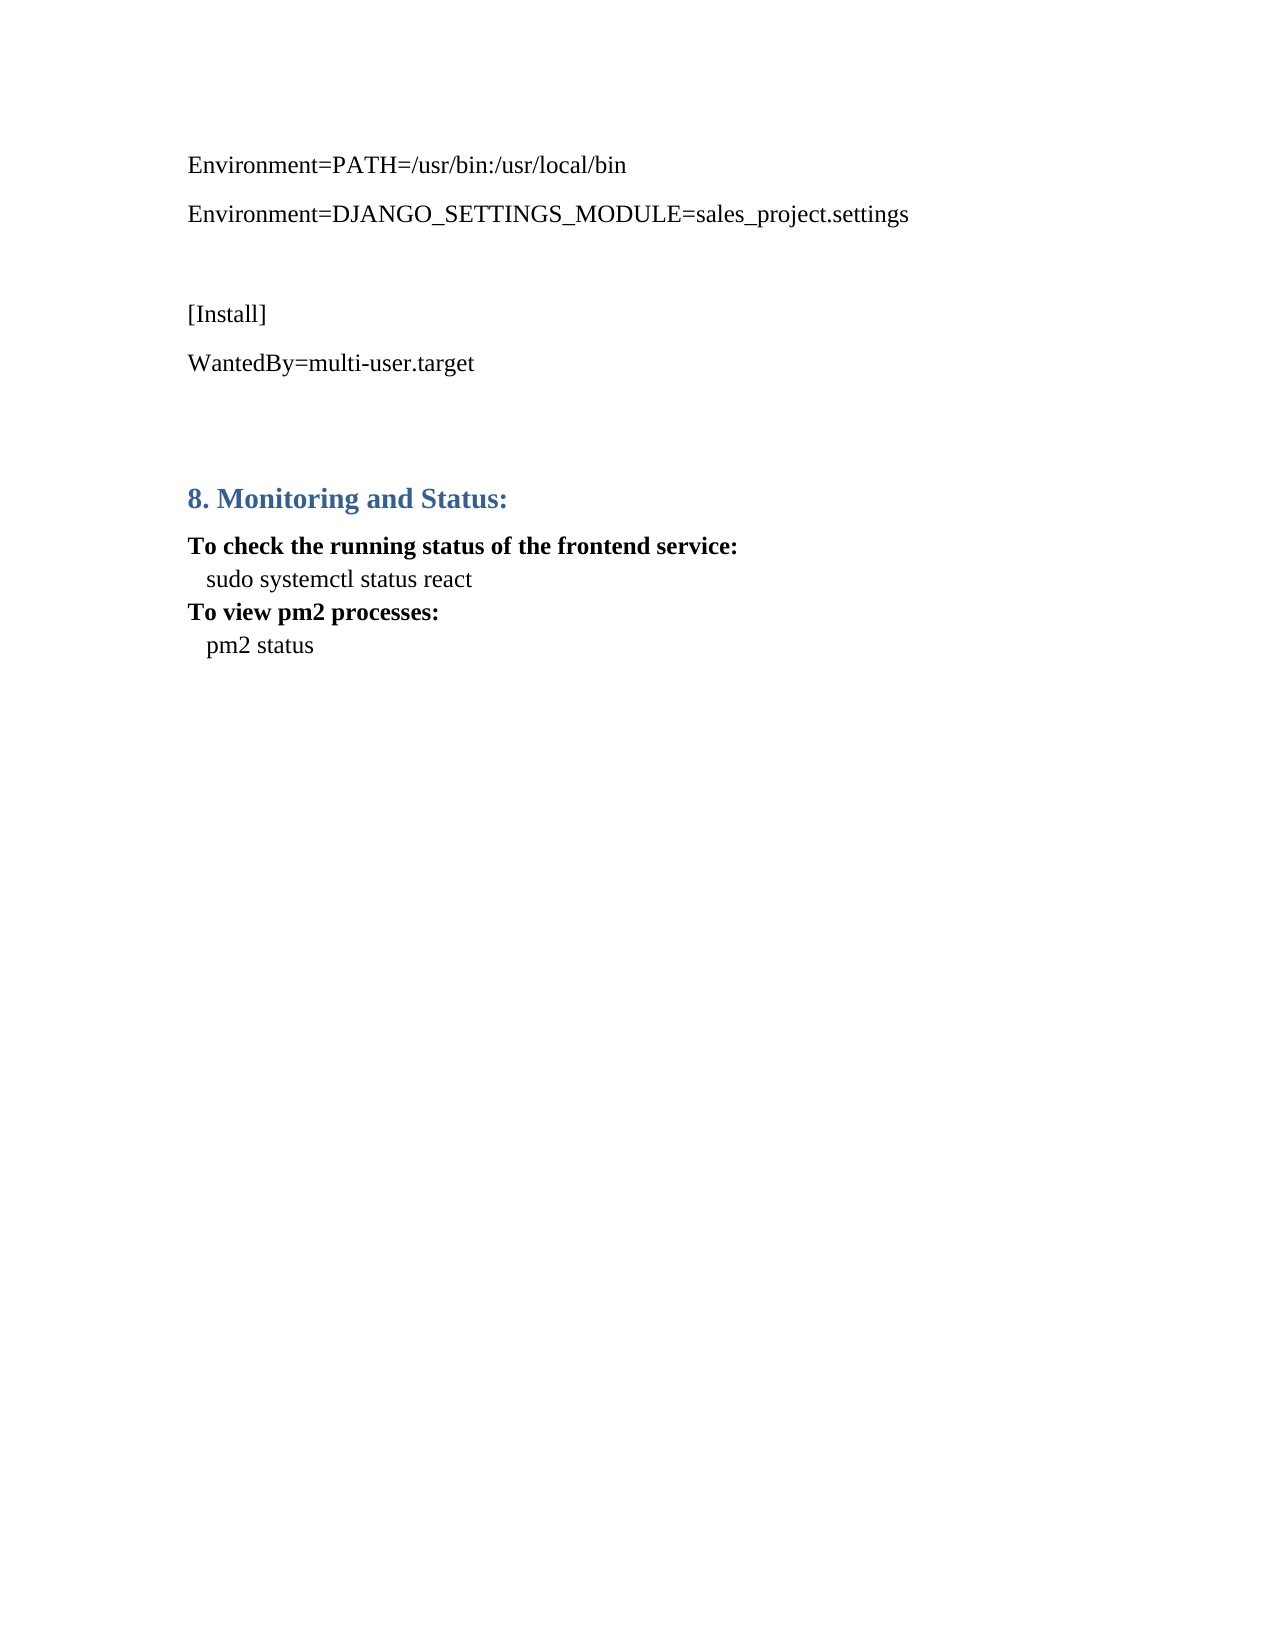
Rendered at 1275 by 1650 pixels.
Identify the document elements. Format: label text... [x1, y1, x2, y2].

text WantedBy=multi-user.target [187, 348, 1087, 377]
text Environment=DJANGO_SETTINGS_MODULE=sales_project.settings [187, 199, 1087, 228]
text Environment=PATH=/usr/bin:/usr/local/bin [187, 150, 1087, 179]
text To check the running status of the frontend service: sudo systemctl status react To view pm2 processes: pm2 status [187, 531, 1087, 659]
text [Install] [187, 299, 1087, 327]
subtitle 8. Monitoring and Status: [187, 481, 1087, 514]
